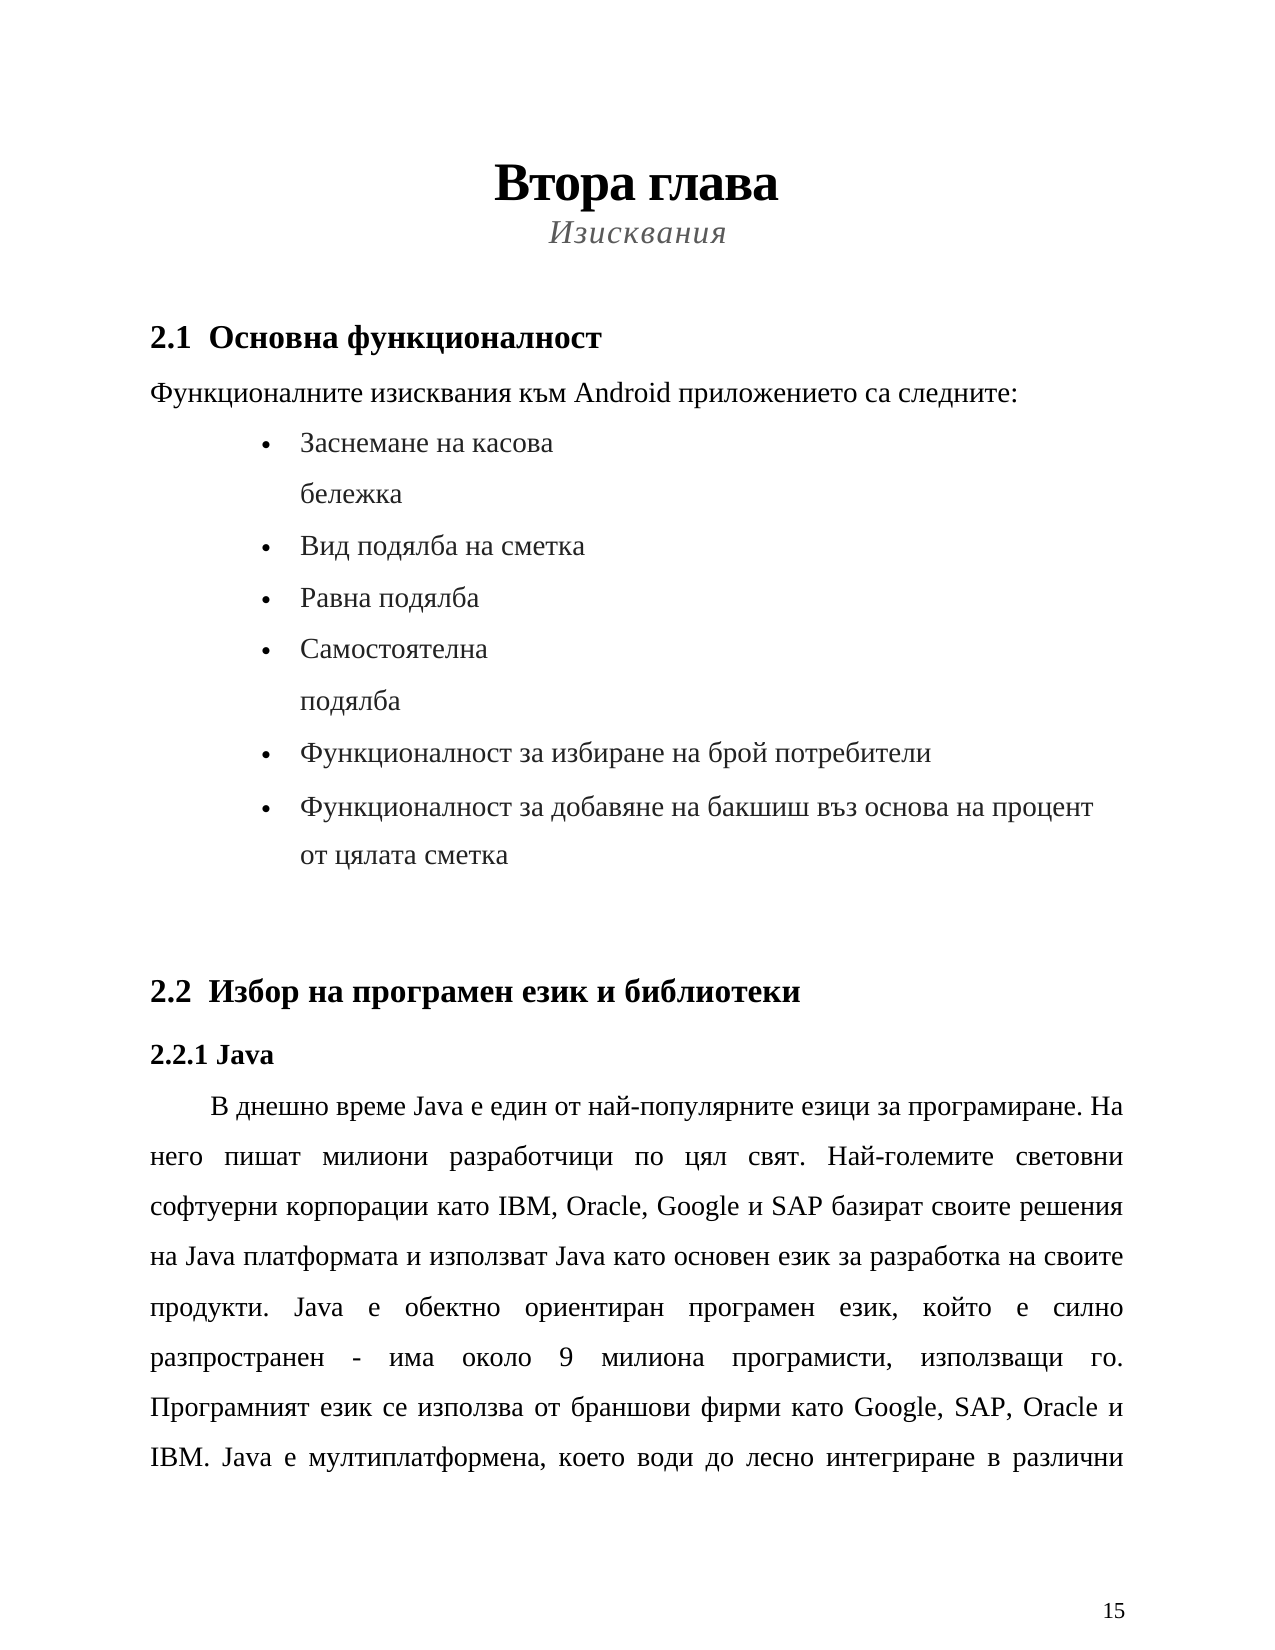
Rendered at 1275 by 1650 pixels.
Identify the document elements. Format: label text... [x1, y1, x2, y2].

list Вид подялба на сметка [262, 528, 587, 562]
title Втора глава [150, 150, 1125, 212]
list Заснемане на касова бележка [262, 425, 587, 510]
list Функционалност за избиране на брой потребители [262, 735, 1125, 769]
text Функционалните изисквания към Android приложението са следните: [150, 375, 1125, 408]
subtitle 2.2.1 Java [150, 1037, 1125, 1071]
subtitle 2.1 Основна функционалност [150, 317, 1125, 356]
subtitle Изисквания [150, 212, 1125, 250]
list Функционалност за добавяне на бакшиш въз основа на процент от цялата сметка [262, 789, 1123, 871]
list Равна подялба [262, 580, 587, 613]
list Самостоятелна подялба [262, 631, 587, 716]
subtitle 2.2 Избор на програмен език и библиотеки [150, 971, 1125, 1009]
